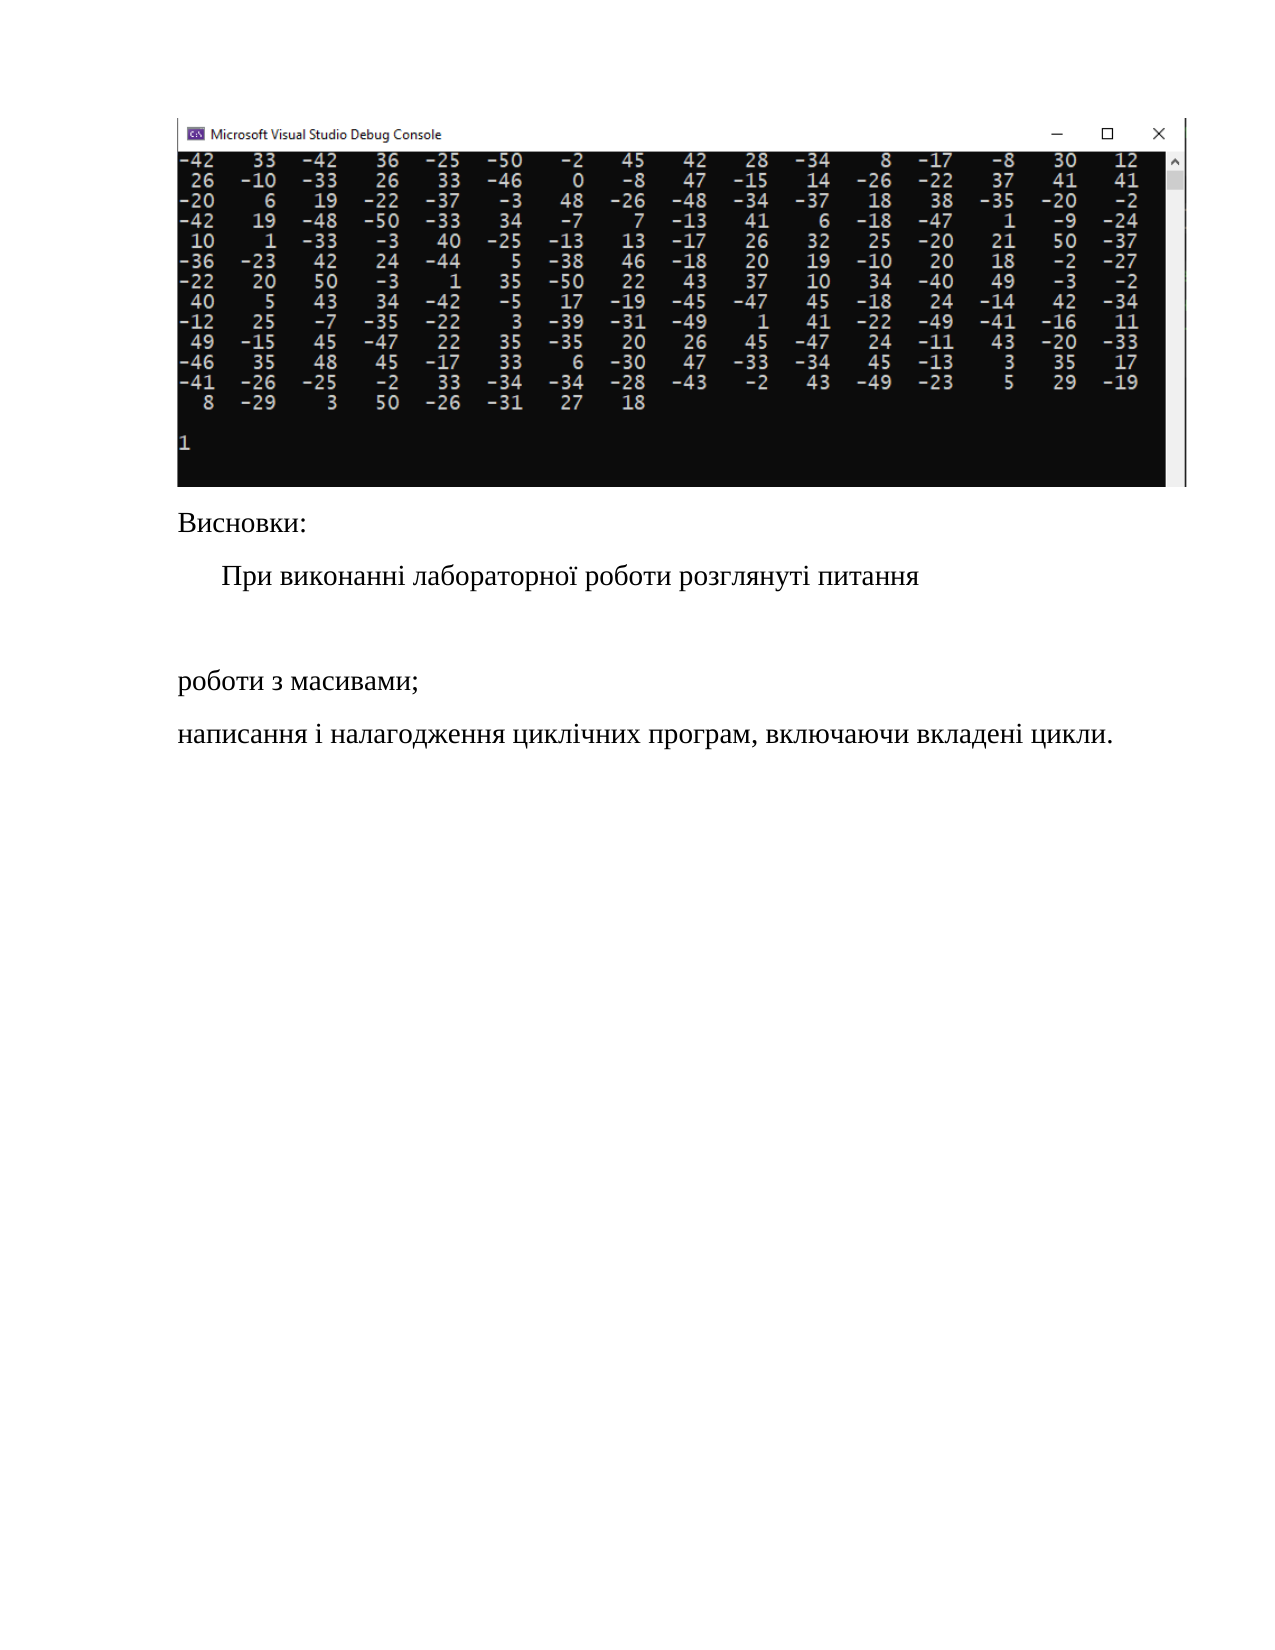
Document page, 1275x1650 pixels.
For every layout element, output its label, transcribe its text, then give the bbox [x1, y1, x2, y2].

text Висновки: [177, 505, 1186, 539]
text При виконанні лабораторної роботи розглянуті питання [177, 558, 1186, 591]
text написання і налагодження циклічних програм, включаючи вкладені цикли. [177, 716, 1186, 750]
picture [177, 118, 1187, 487]
text роботи з масивами; [177, 663, 1186, 697]
